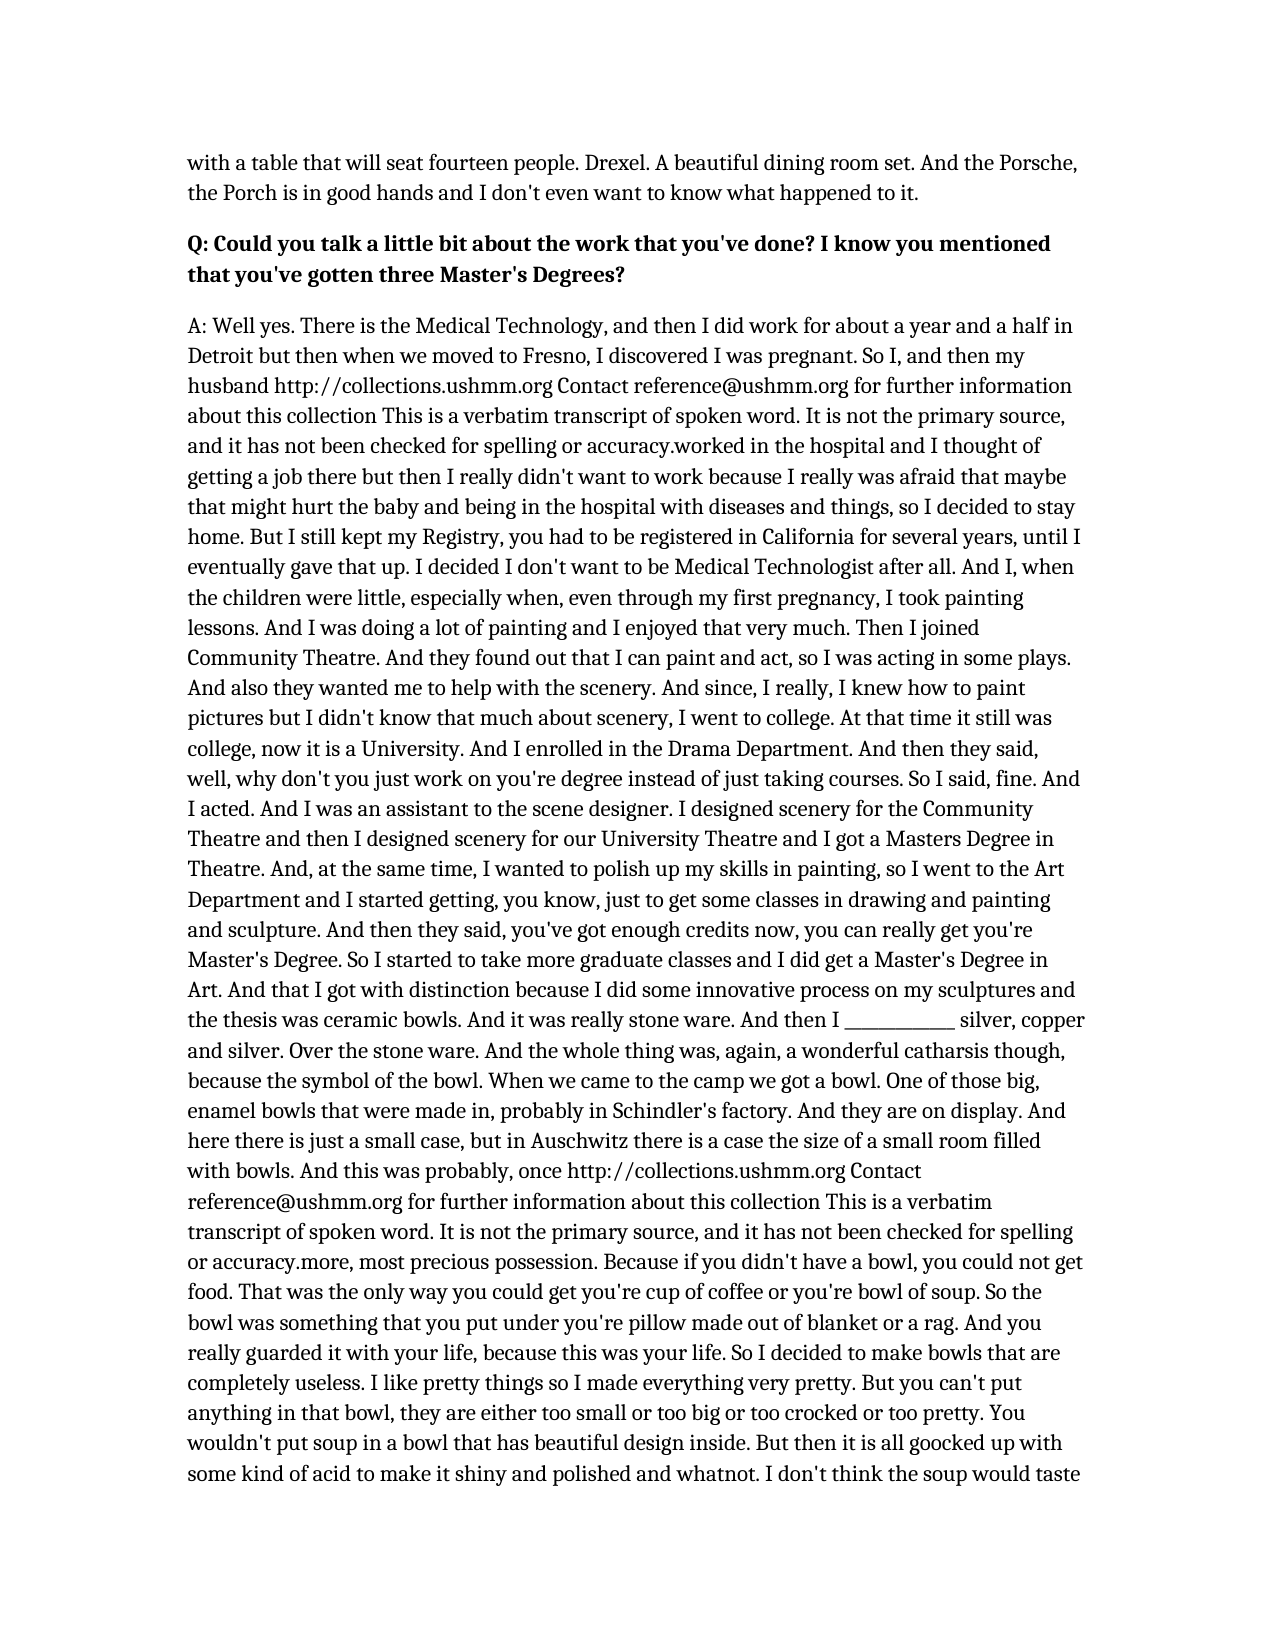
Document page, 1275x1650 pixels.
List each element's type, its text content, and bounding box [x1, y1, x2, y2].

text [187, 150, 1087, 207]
text Q: Could you talk a little bit about the work that you've done? I know you mentioned that you've gotten three Master's Degrees? [187, 231, 1087, 288]
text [187, 312, 1087, 1487]
